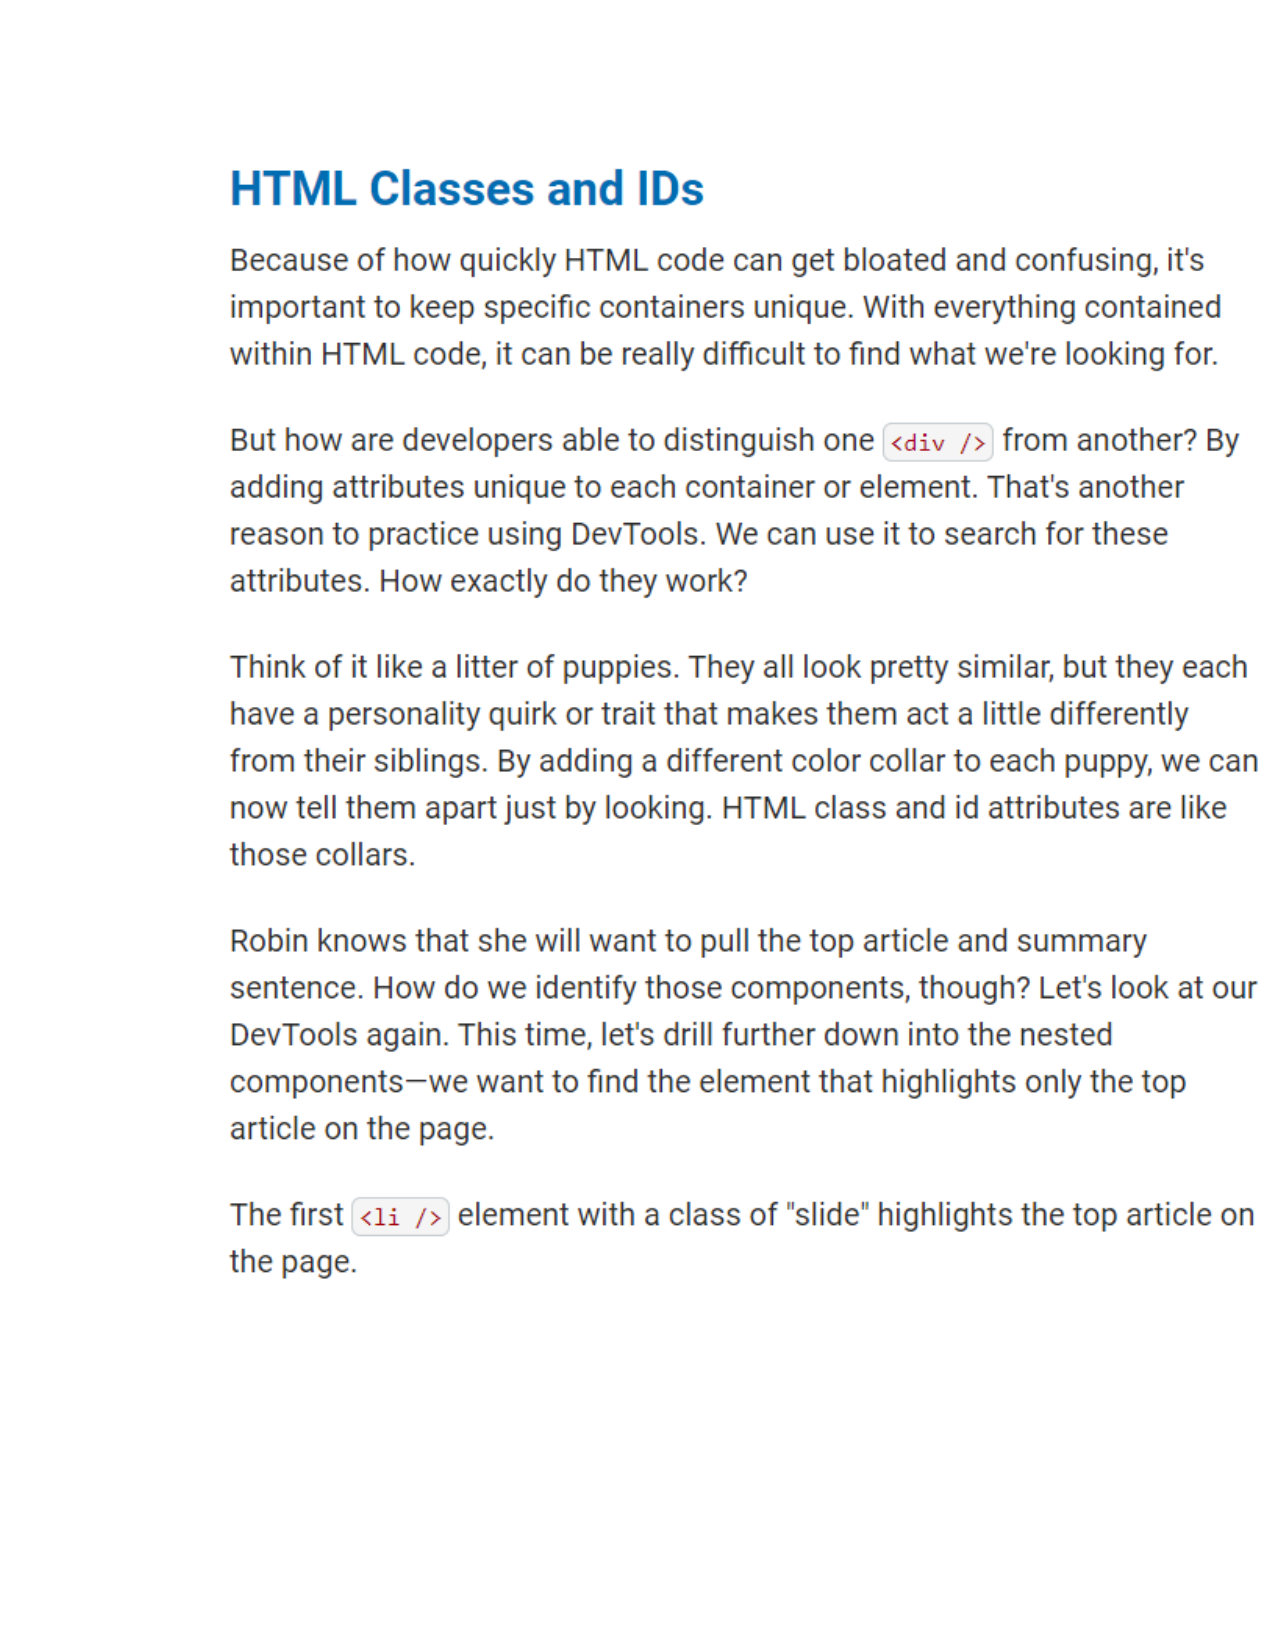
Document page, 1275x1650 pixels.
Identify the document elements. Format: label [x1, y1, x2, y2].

picture [150, 150, 1275, 1332]
